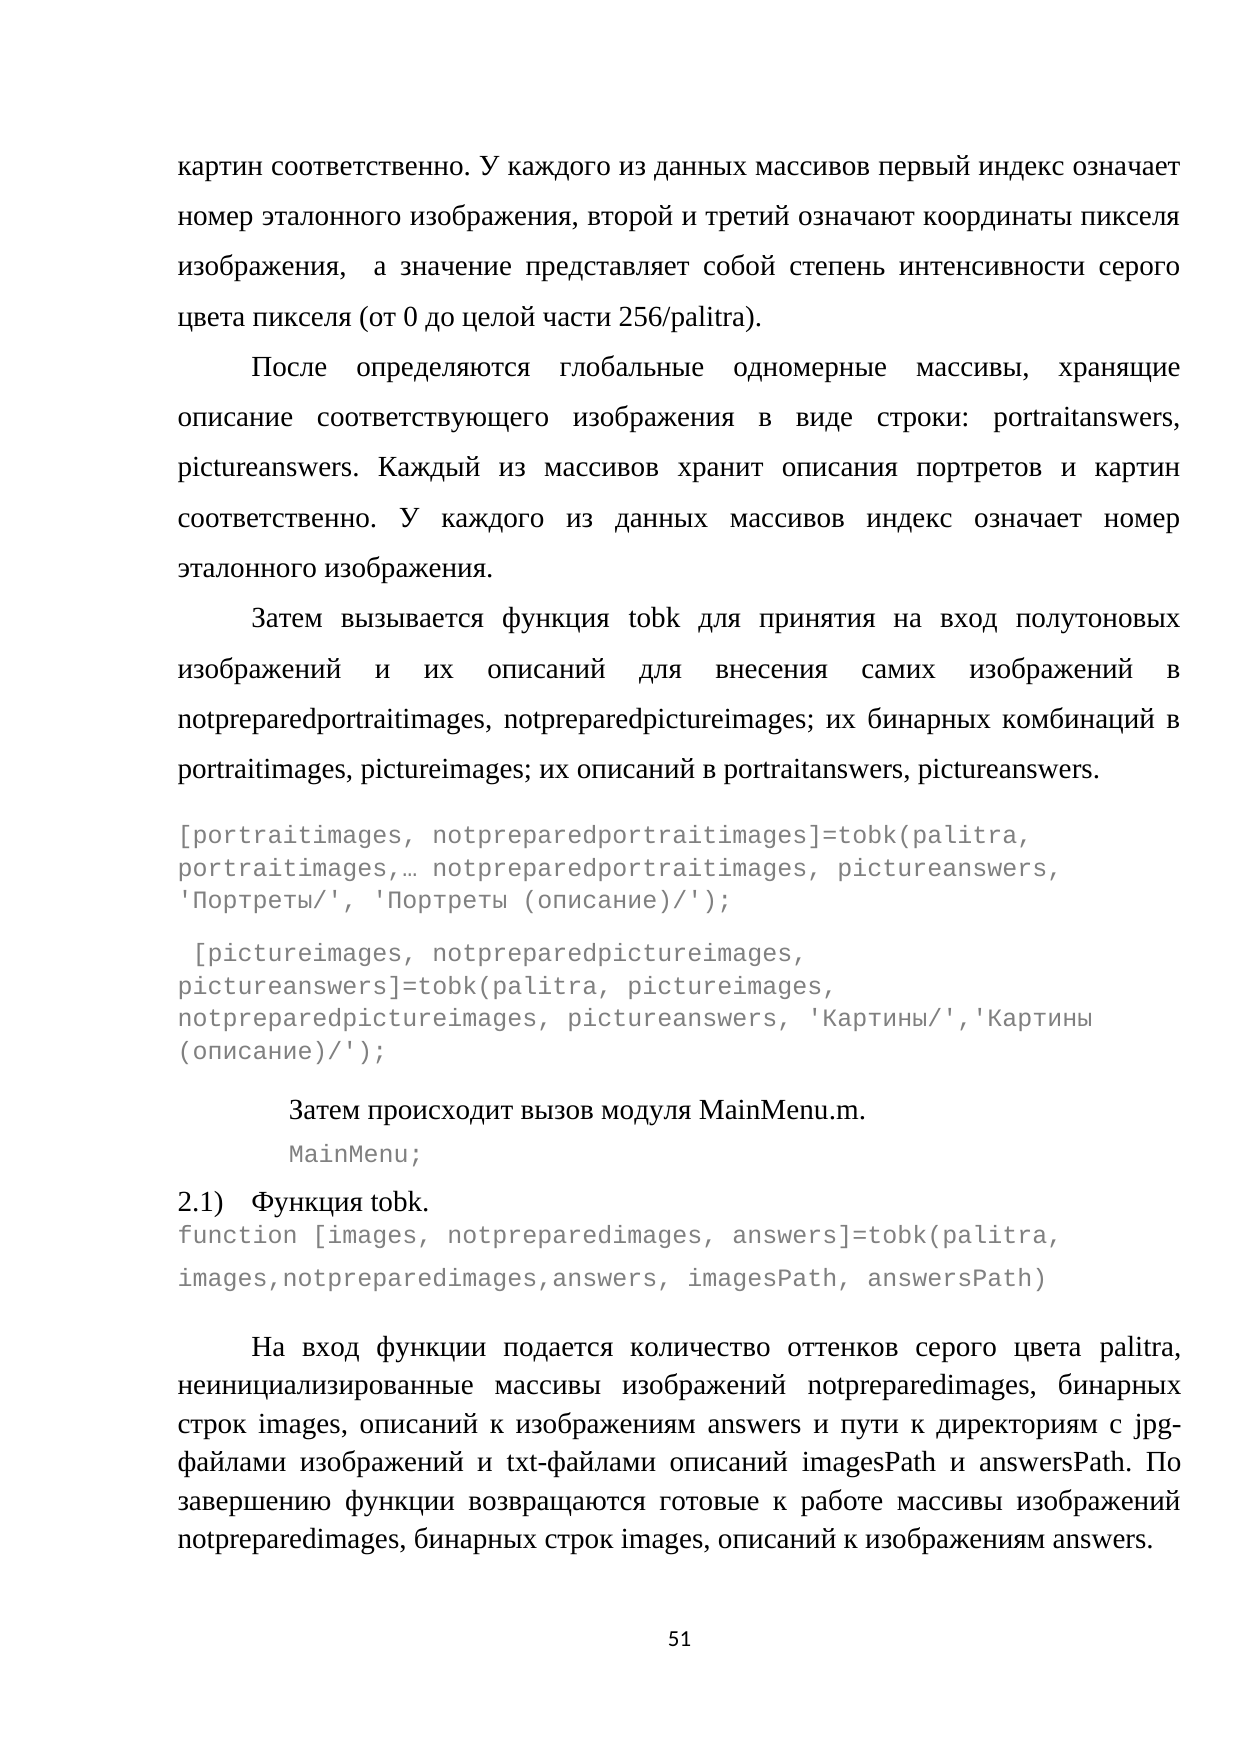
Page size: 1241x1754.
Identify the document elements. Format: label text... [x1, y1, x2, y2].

text На вход функции подается количество оттенков серого цвета palitra, неинициализированные массивы изображений notpreparedimages, бинарных строк images, описаний к изображениям answers и пути к директориям с jpg-файлами изображений и txt-файлами описаний imagesPath и answersPath. По завершению функции возвращаются готовые к работе массивы изображений notpreparedimages, бинарных строк images, описаний к изображениям answers. [177, 1329, 1181, 1555]
list MainMenu; [288, 1142, 1181, 1170]
text [portraitimages, notpreparedportraitimages]=tobk(palitra, portraitimages,… notpreparedportraitimages, pictureanswers, 'Портреты/', 'Портреты (описание)/'); [177, 823, 1181, 916]
text [pictureimages, notpreparedpictureimages, pictureanswers]=tobk(palitra, pictureimages, notpreparedpictureimages, pictureanswers, 'Картины/','Картины (описание)/'); [177, 941, 1181, 1067]
list После определяются глобальные одномерные массивы, хранящие описание соответствующего изображения в виде строки: portraitanswers, pictureanswers. Каждый из массивов хранит описания портретов и картин соответственно. У каждого из данных массивов индекс означает номер эталонного изображения. [177, 349, 1181, 584]
list Функция tobk. [177, 1184, 1181, 1218]
list function [images, notpreparedimages, answers]=tobk(palitra, images,notpreparedimages,answers, imagesPath, answersPath) [177, 1223, 1181, 1294]
list Затем происходит вызов модуля MainMenu.m. [288, 1092, 1181, 1125]
list Затем вызывается функция tobk для принятия на вход полутоновых изображений и их описаний для внесения самих изображений в notpreparedportraitimages, notpreparedpictureimages; их бинарных комбинаций в portraitimages, pictureimages; их описаний в portraitanswers, pictureanswers. [177, 601, 1181, 785]
